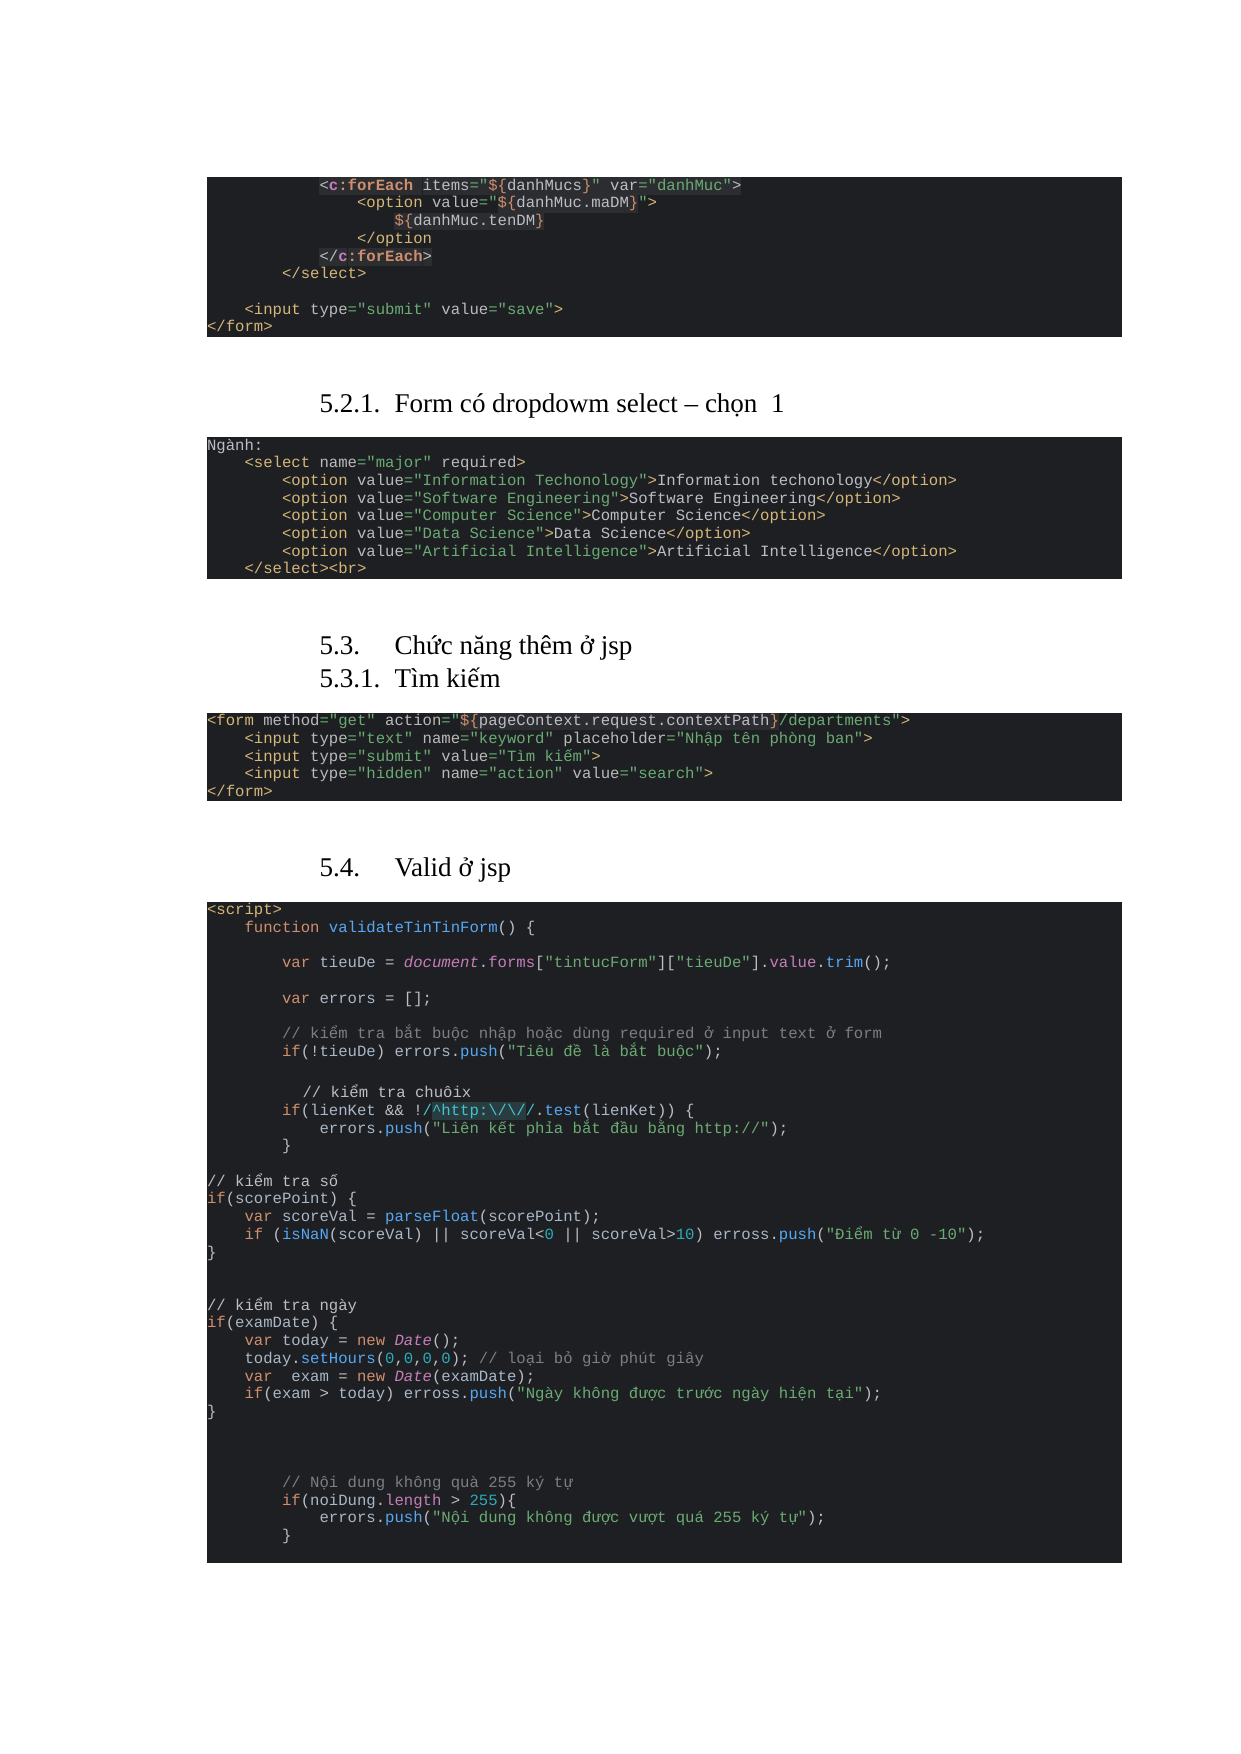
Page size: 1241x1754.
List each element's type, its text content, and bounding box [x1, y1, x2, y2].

text <form method="get" action="${pageContext.request.contextPath}/departments"> <input type="text" name="keyword" placeholder="Nhập tên phòng ban"> <input type="submit" value="Tìm kiếm"> <input type="hidden" name="action" value="search"> </form> [207, 713, 1122, 801]
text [207, 1439, 1122, 1563]
text // kiểm tra số [207, 1173, 1122, 1191]
text // kiểm tra chuôix if(lienKet && !/^http:\/\//.test(lienKet)) { errors.push("Liên kết phỉa bắt đầu bằng http://"); } [207, 1084, 1122, 1155]
text <script> function validateTinTinForm() { var tieuDe = document.forms["tintucForm"]["tieuDe"].value.trim(); var errors = []; // kiểm tra bắt buộc nhập hoặc dùng required ở input text ở form if(!tieuDe) errors.push("Tiêu đề là bắt buộc"); [207, 902, 1122, 1084]
text if(examDate) { var today = new Date(); today.setHours(0,0,0,0); // loại bỏ giờ phút giây var exam = new Date(examDate); if(exam > today) erross.push("Ngày không được trước ngày hiện tại"); } [207, 1315, 1122, 1421]
text Ngành: <select name="major" required> <option value="Information Techonology">Information techonology</option> <option value="Software Engineering">Software Engineering</option> <option value="Computer Science">Computer Science</option> <option value="Data Science">Data Science</option> <option value="Artificial Intelligence">Artificial Intelligence</option> </select><br> [207, 437, 1122, 579]
text if(scorePoint) { var scoreVal = parseFloat(scorePoint); if (isNaN(scoreVal) || scoreVal<0 || scoreVal>10) erross.push("Điểm từ 0 -10"); } [207, 1191, 1122, 1262]
list Tìm kiếm [319, 662, 1122, 693]
list Chức năng thêm ở jsp [319, 629, 1122, 660]
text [207, 177, 1122, 283]
text <input type="submit" value="save"> </form> [207, 283, 1122, 337]
list Form có dropdowm select – chọn 1 [319, 387, 1122, 418]
list Valid ở jsp [319, 851, 1122, 882]
text // kiểm tra ngày [207, 1297, 1122, 1315]
